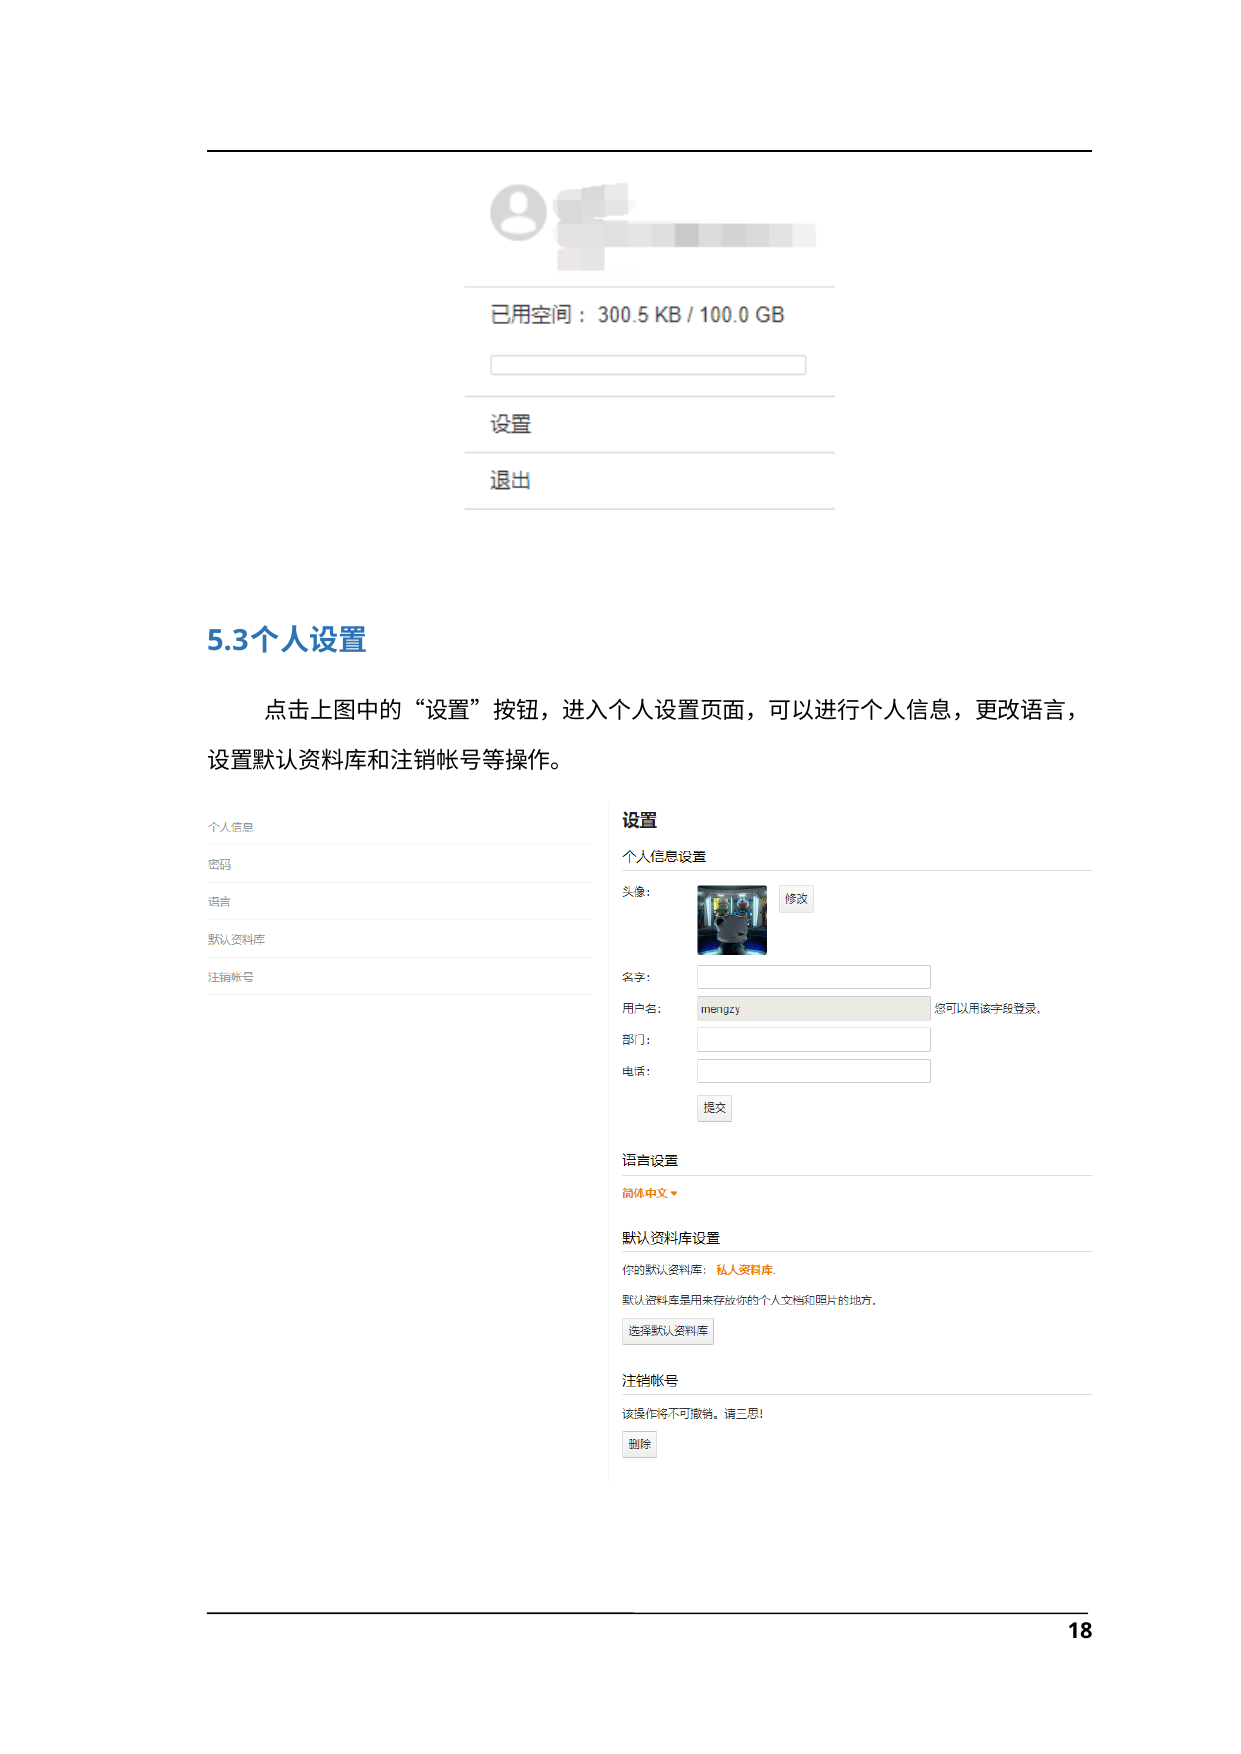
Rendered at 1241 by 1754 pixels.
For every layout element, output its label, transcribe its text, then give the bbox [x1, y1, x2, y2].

picture [464, 177, 835, 510]
picture [206, 804, 1093, 1481]
text 点击上图中的“设置”按钮，进入个人设置页面，可以进行个人信息，更改语言，设置默认资料库和注销帐号等操作。 [207, 692, 1092, 775]
subtitle 个人设置 [207, 616, 1092, 658]
